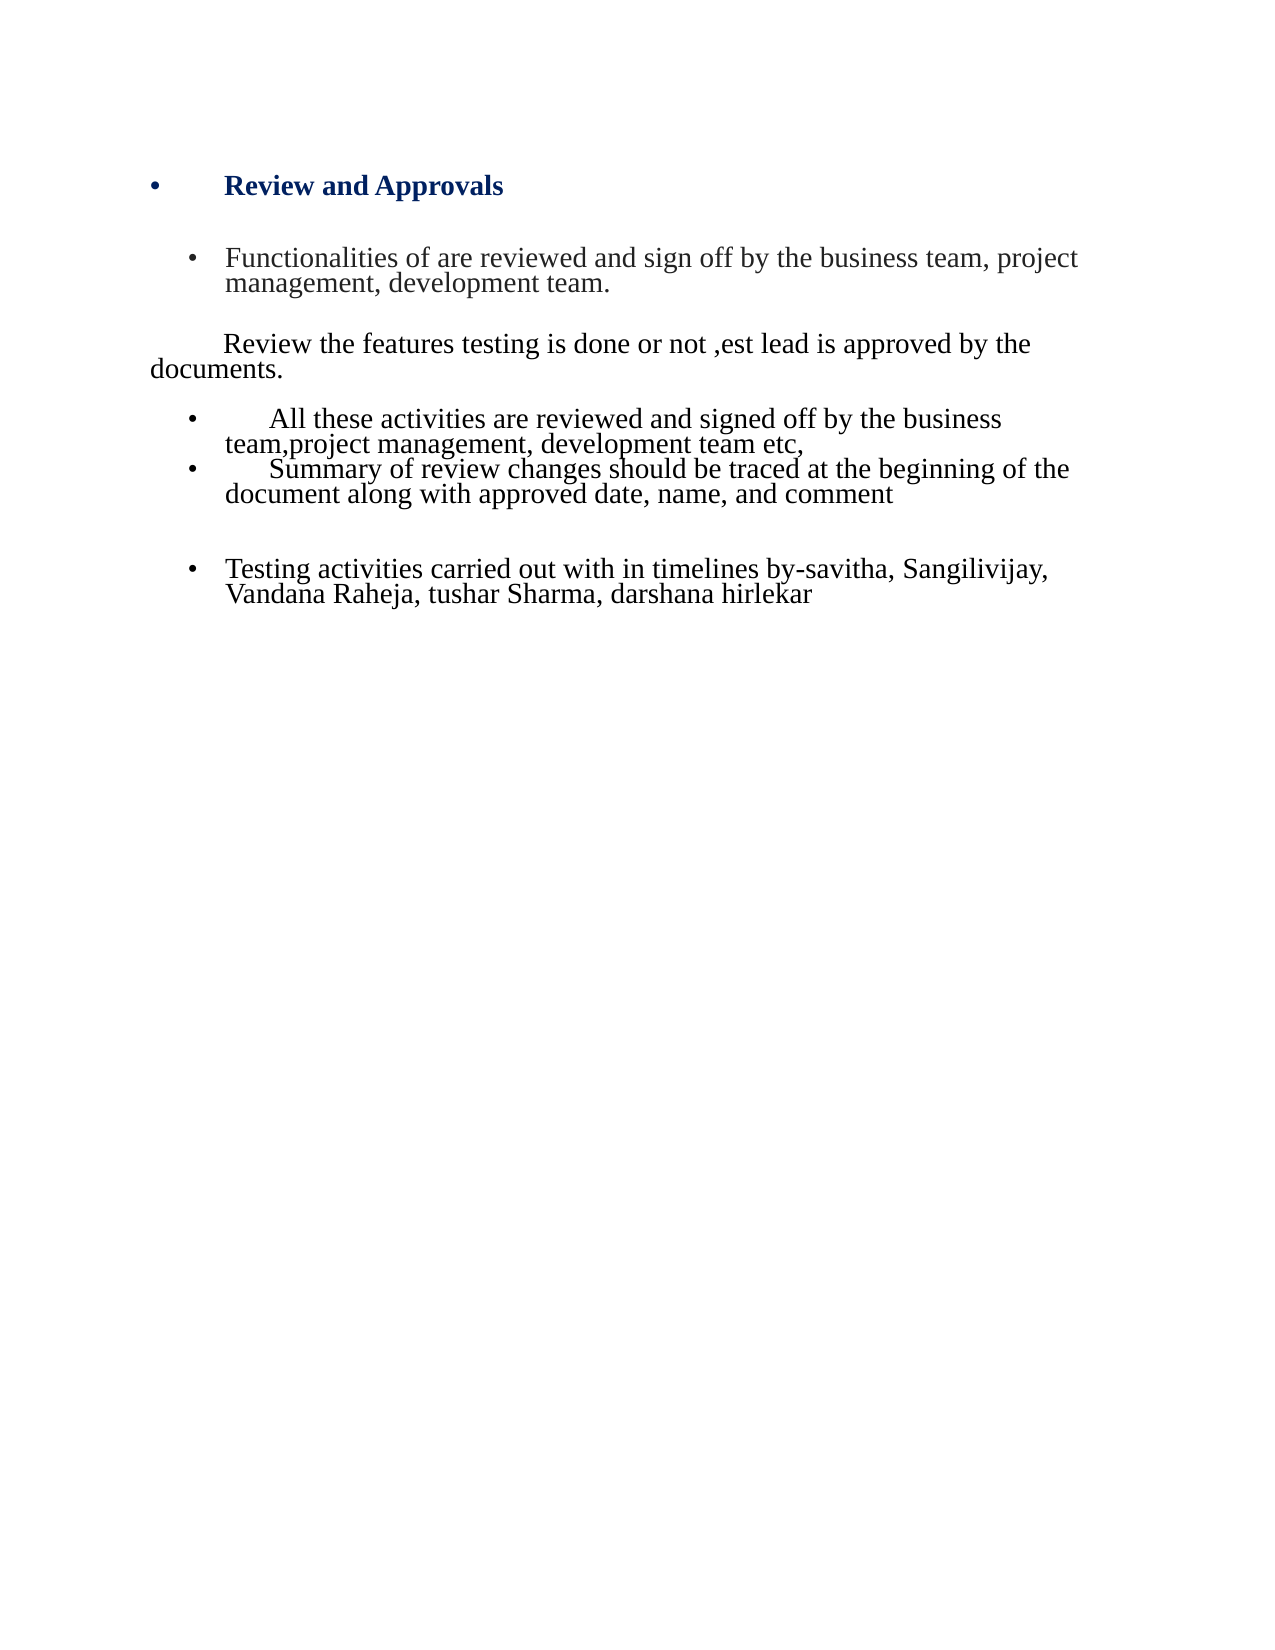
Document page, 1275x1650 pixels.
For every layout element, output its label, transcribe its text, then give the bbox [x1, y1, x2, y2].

list Testing activities carried out with in timelines by-savitha, Sangilivijay, Vandana Raheja, tushar Sharma, darshana hirlekar [187, 558, 1125, 608]
list Functionalities of are reviewed and sign off by the business team, project management, development team. [611, 248, 1125, 298]
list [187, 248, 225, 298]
list Review and Approvals [150, 175, 1125, 200]
list Summary of review changes should be traced at the beginning of the document along with approved date, name, and comment [187, 458, 1125, 508]
text Review the features testing is done or not ,est lead is approved by the documents. [150, 333, 1125, 383]
list All these activities are reviewed and signed off by the business team,project management, development team etc, [187, 408, 1125, 458]
